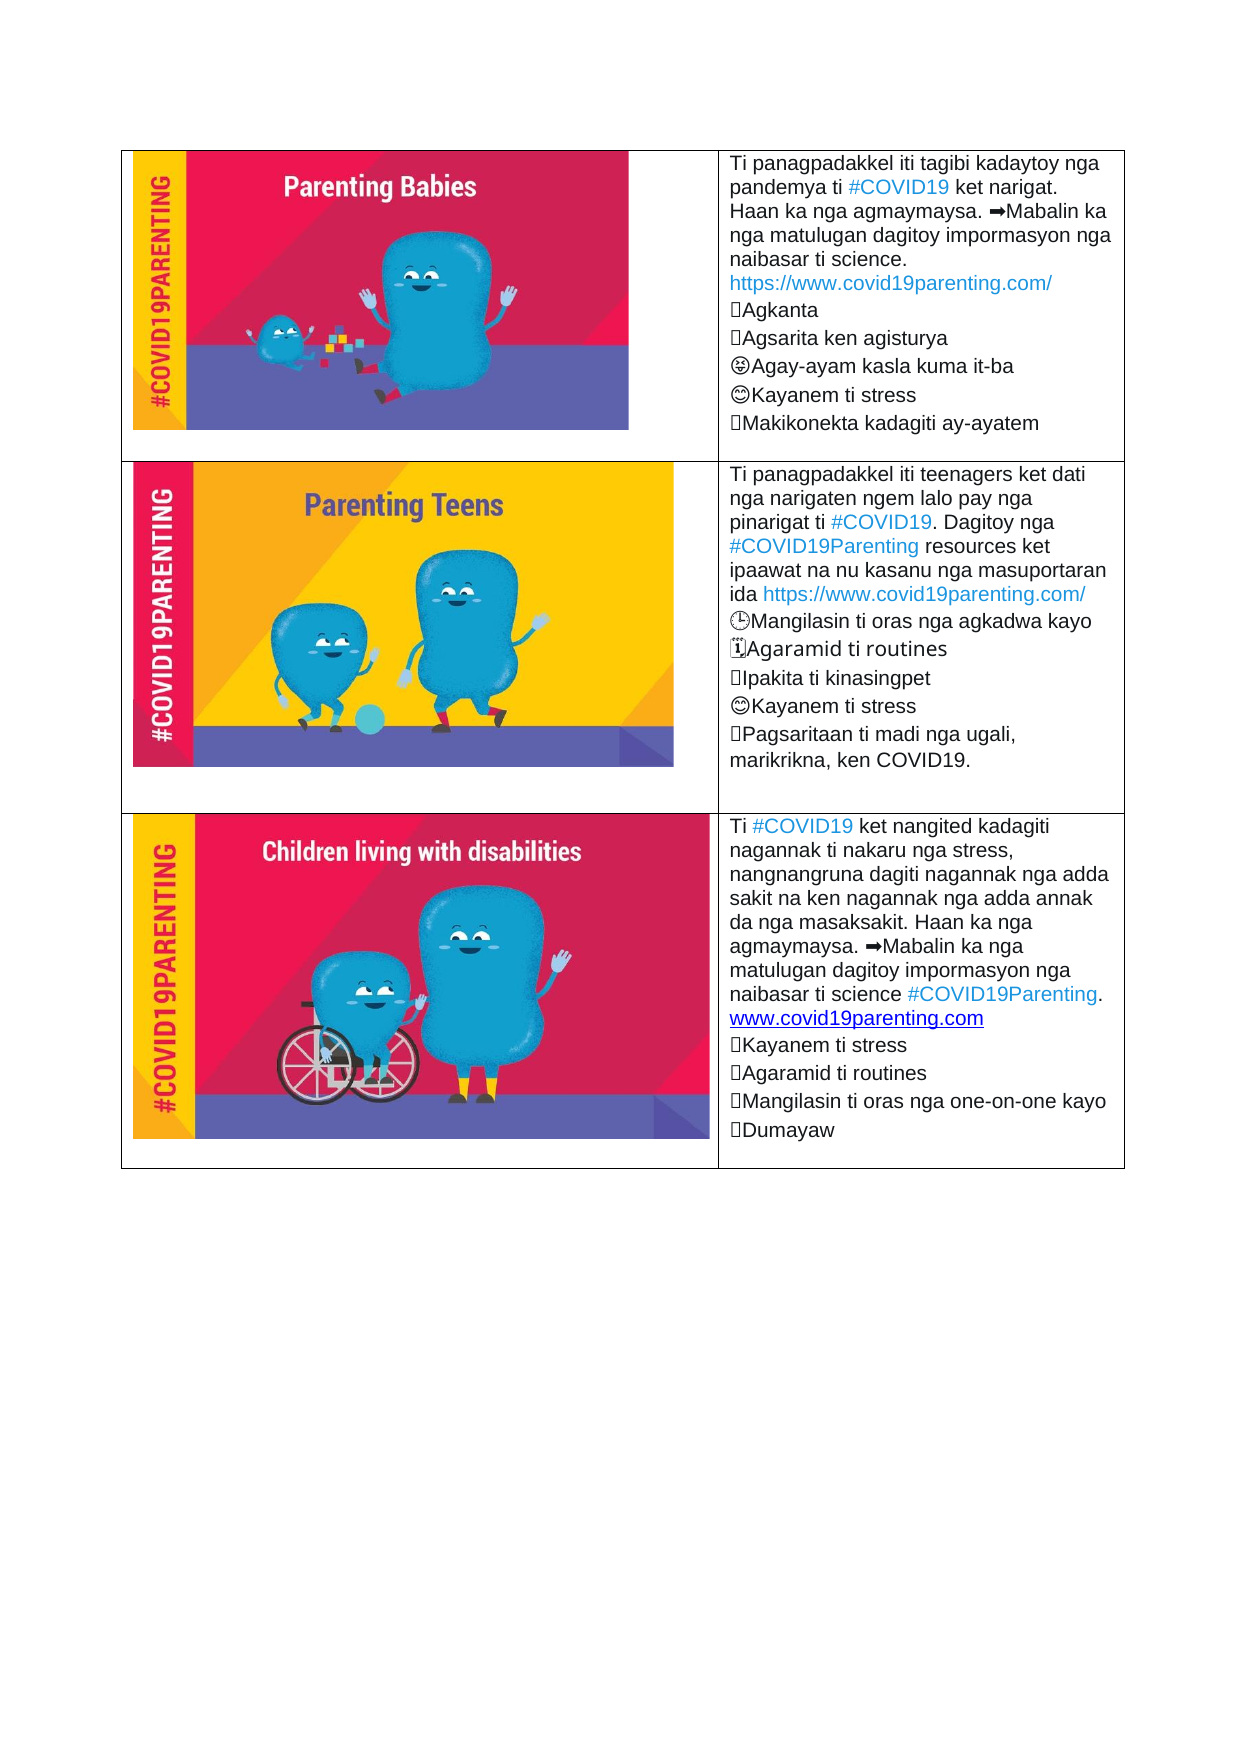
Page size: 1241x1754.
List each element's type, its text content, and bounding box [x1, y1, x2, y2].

picture [133, 814, 710, 1139]
table_cell Ti panagpadakkel iti tagibi kadaytoy nga pandemya ti #COVID19 ket narigat. Haan ka nga agmaymaysa. ➡️Mabalin ka nga matulugan dagitoy impormasyon nga naibasar ti science. https://www.covid19parenting.com/ 🎶Agkanta 👄Agsarita ken agisturya 😝Agay-ayam kasla kuma it-ba 😊Kayanem ti stress 📱Makikonekta kadagiti ay-ayatem [719, 151, 1124, 461]
table_cell Ti #COVID19 ket nangited kadagiti nagannak ti nakaru nga stress, nangnangruna dagiti nagannak nga adda sakit na ken nagannak nga adda annak da nga masaksakit. Haan ka nga agmaymaysa. ➡️Mabalin ka nga matulugan dagitoy impormasyon nga naibasar ti science #COVID19Parenting. www.covid19parenting.com ✅Kayanem ti stress ✅Agaramid ti routines ✅Mangilasin ti oras nga one-on-one kayo ✅Dumayaw [719, 814, 1124, 1167]
table_cell Ti panagpadakkel iti teenagers ket dati nga narigaten ngem lalo pay nga pinarigat ti #COVID19. Dagitoy nga #COVID19Parenting resources ket ipaawat na nu kasanu nga masuportaran ida https://www.covid19parenting.com/ 🕒Mangilasin ti oras nga agkadwa kayo 🗓 💕Ipakita ti kinasingpet 😊Kayanem ti stress 👄Pagsaritaan ti madi nga ugali, marikrikna, ken COVID19. [719, 462, 1124, 813]
table_cell [122, 462, 718, 813]
table_cell [122, 151, 718, 461]
picture [133, 462, 674, 767]
table_cell [122, 814, 718, 1167]
picture [133, 151, 629, 430]
